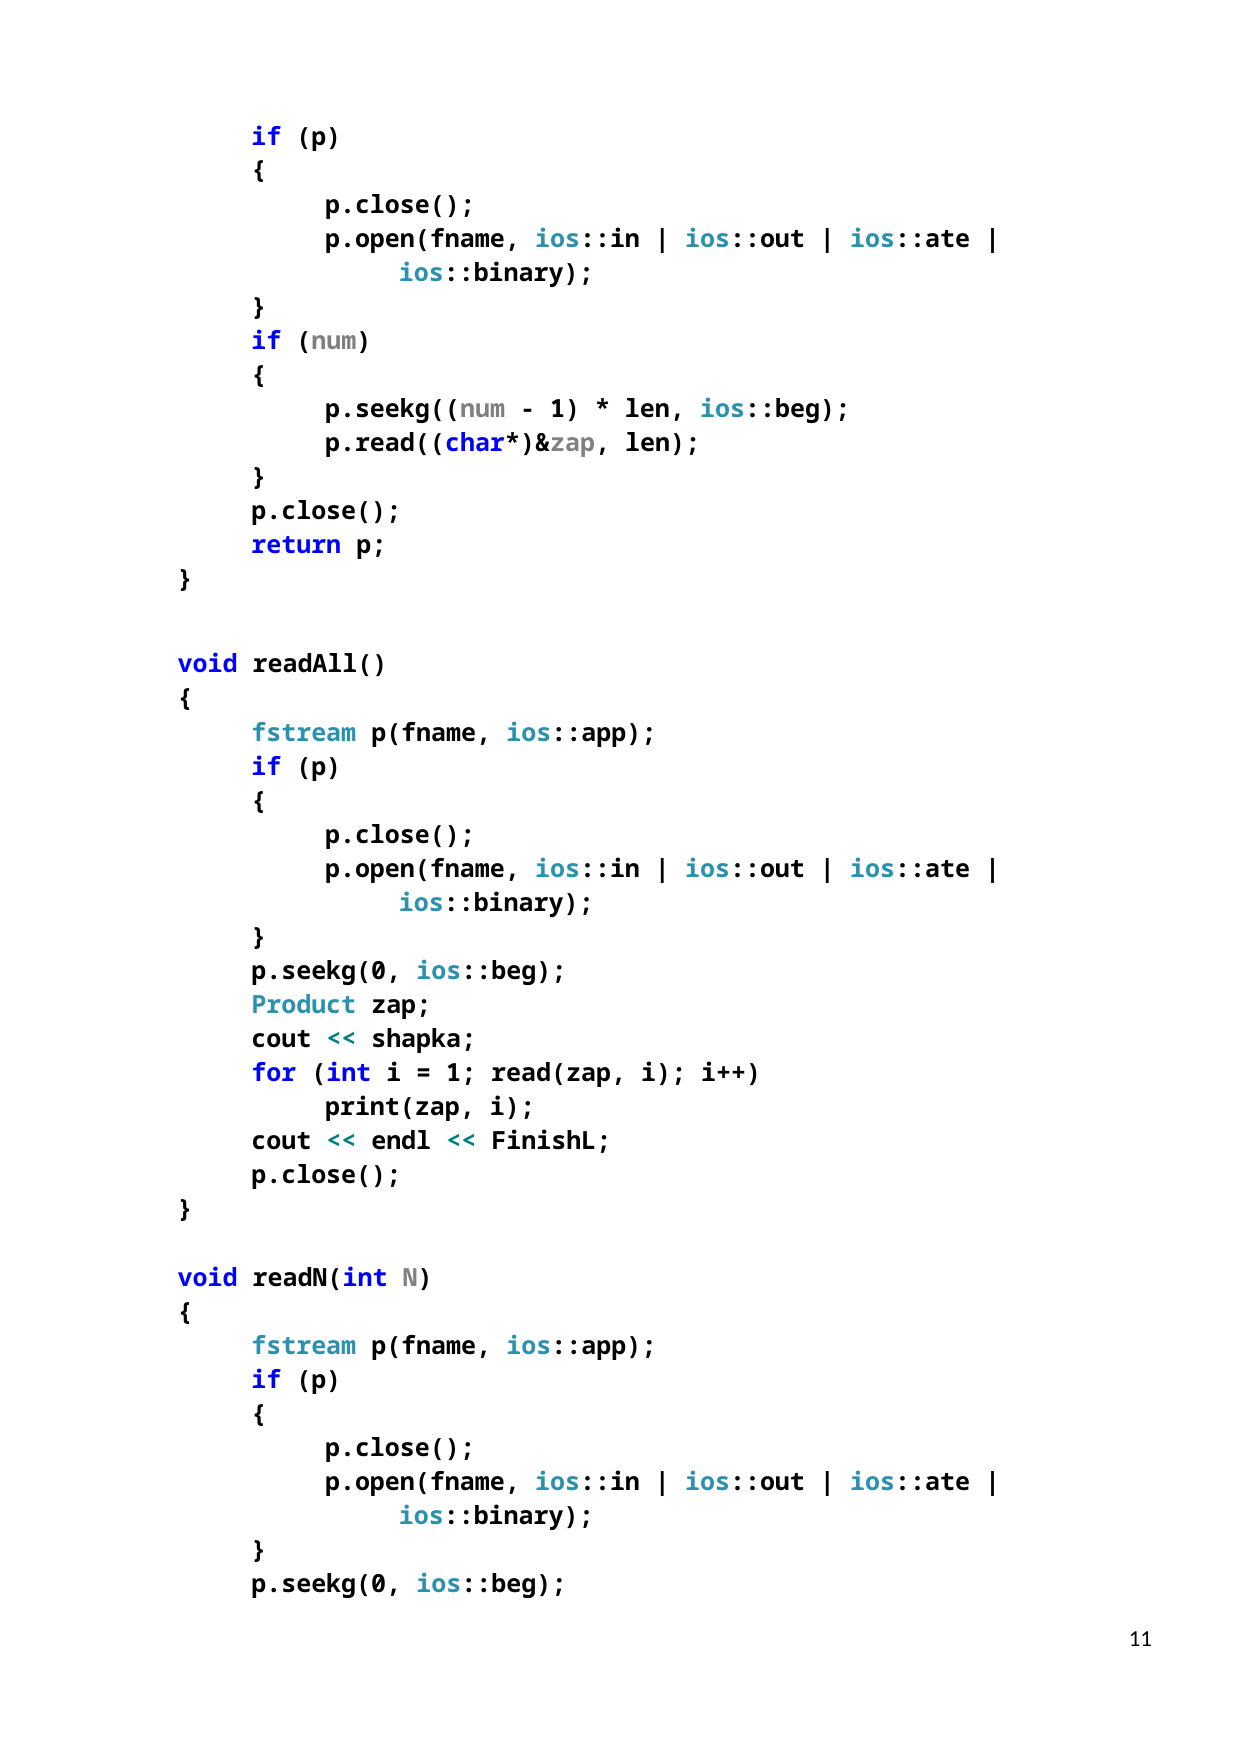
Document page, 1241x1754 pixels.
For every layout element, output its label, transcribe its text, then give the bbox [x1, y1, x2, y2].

text cout << shapka; [177, 1021, 1152, 1055]
text p.open(fname, ios::in | ios::out | ios::ate | [177, 850, 1152, 884]
text p.close(); [177, 493, 1152, 527]
text p.close(); [177, 186, 1152, 220]
text p.seekg(0, ios::beg); [177, 1566, 1152, 1600]
text p.read((char*)&zap, len); [177, 425, 1152, 459]
text { [177, 1395, 1152, 1429]
text { [177, 1293, 1152, 1327]
text ios::binary); [177, 884, 1152, 918]
text p.open(fname, ios::in | ios::out | ios::ate | [177, 1463, 1152, 1498]
text } [177, 561, 1152, 595]
text return p; [177, 527, 1152, 561]
text Product zap; [177, 987, 1152, 1021]
text void readN(int N) [177, 1259, 1152, 1293]
text void readAll() [177, 646, 1152, 680]
text p.seekg((num - 1) * len, ios::beg); [177, 391, 1152, 425]
text { [177, 152, 1152, 186]
text } [177, 918, 1152, 953]
text print(zap, i); [177, 1089, 1152, 1123]
text p.seekg(0, ios::beg); [177, 953, 1152, 987]
text cout << endl << FinishL; [177, 1123, 1152, 1157]
text if (p) [177, 1361, 1152, 1395]
text { [177, 680, 1152, 714]
text } [177, 459, 1152, 493]
text } [177, 1532, 1152, 1566]
text p.open(fname, ios::in | ios::out | ios::ate | [177, 220, 1152, 254]
text p.close(); [177, 1157, 1152, 1191]
text if (num) [177, 322, 1152, 357]
text ios::binary); [177, 1498, 1152, 1532]
text ios::binary); [177, 254, 1152, 288]
text if (p) [177, 118, 1152, 152]
text p.close(); [177, 1429, 1152, 1463]
text if (p) [177, 748, 1152, 782]
text { [177, 357, 1152, 391]
text } [177, 288, 1152, 322]
text fstream p(fname, ios::app); [177, 714, 1152, 748]
text p.close(); [177, 816, 1152, 850]
text { [177, 782, 1152, 816]
text } [177, 1191, 1152, 1225]
text fstream p(fname, ios::app); [177, 1327, 1152, 1361]
text for (int i = 1; read(zap, i); i++) [177, 1055, 1152, 1089]
